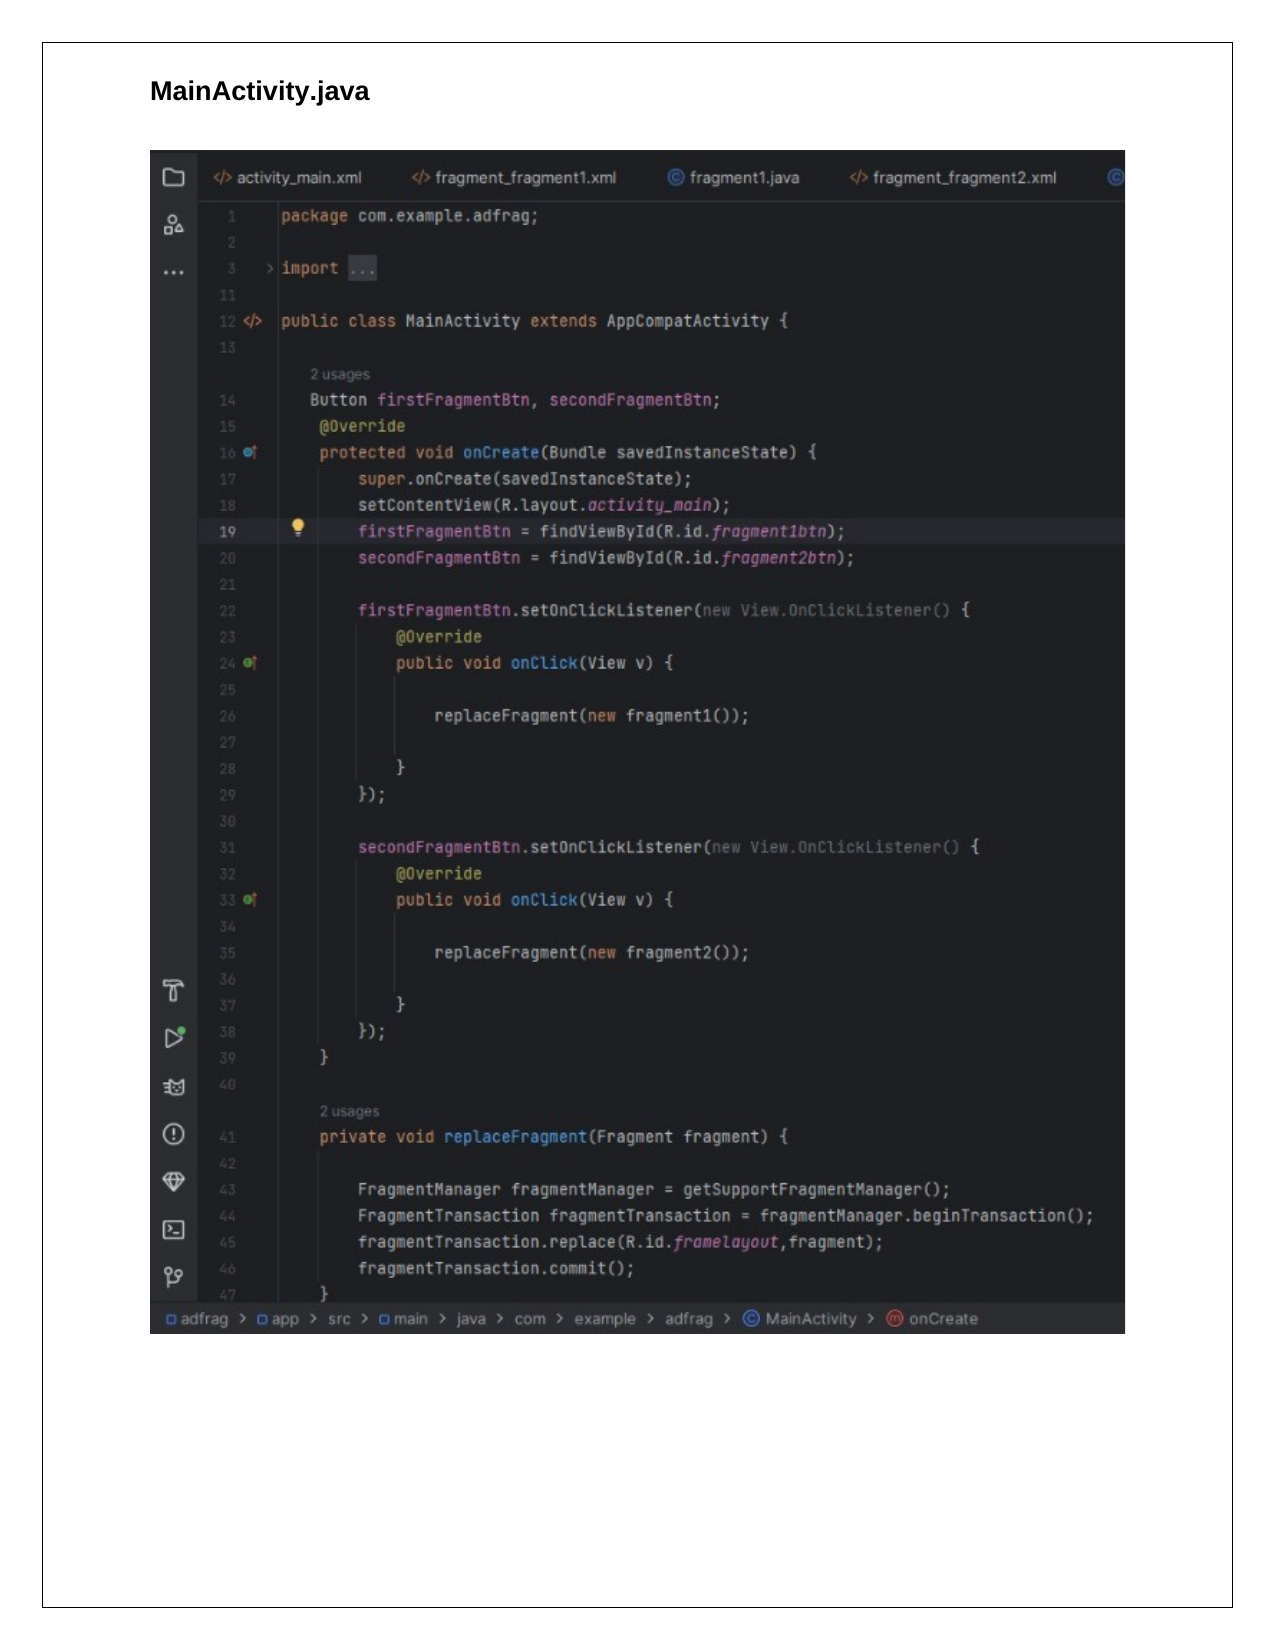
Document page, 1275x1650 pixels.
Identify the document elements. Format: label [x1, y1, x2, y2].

picture [150, 150, 1125, 1334]
